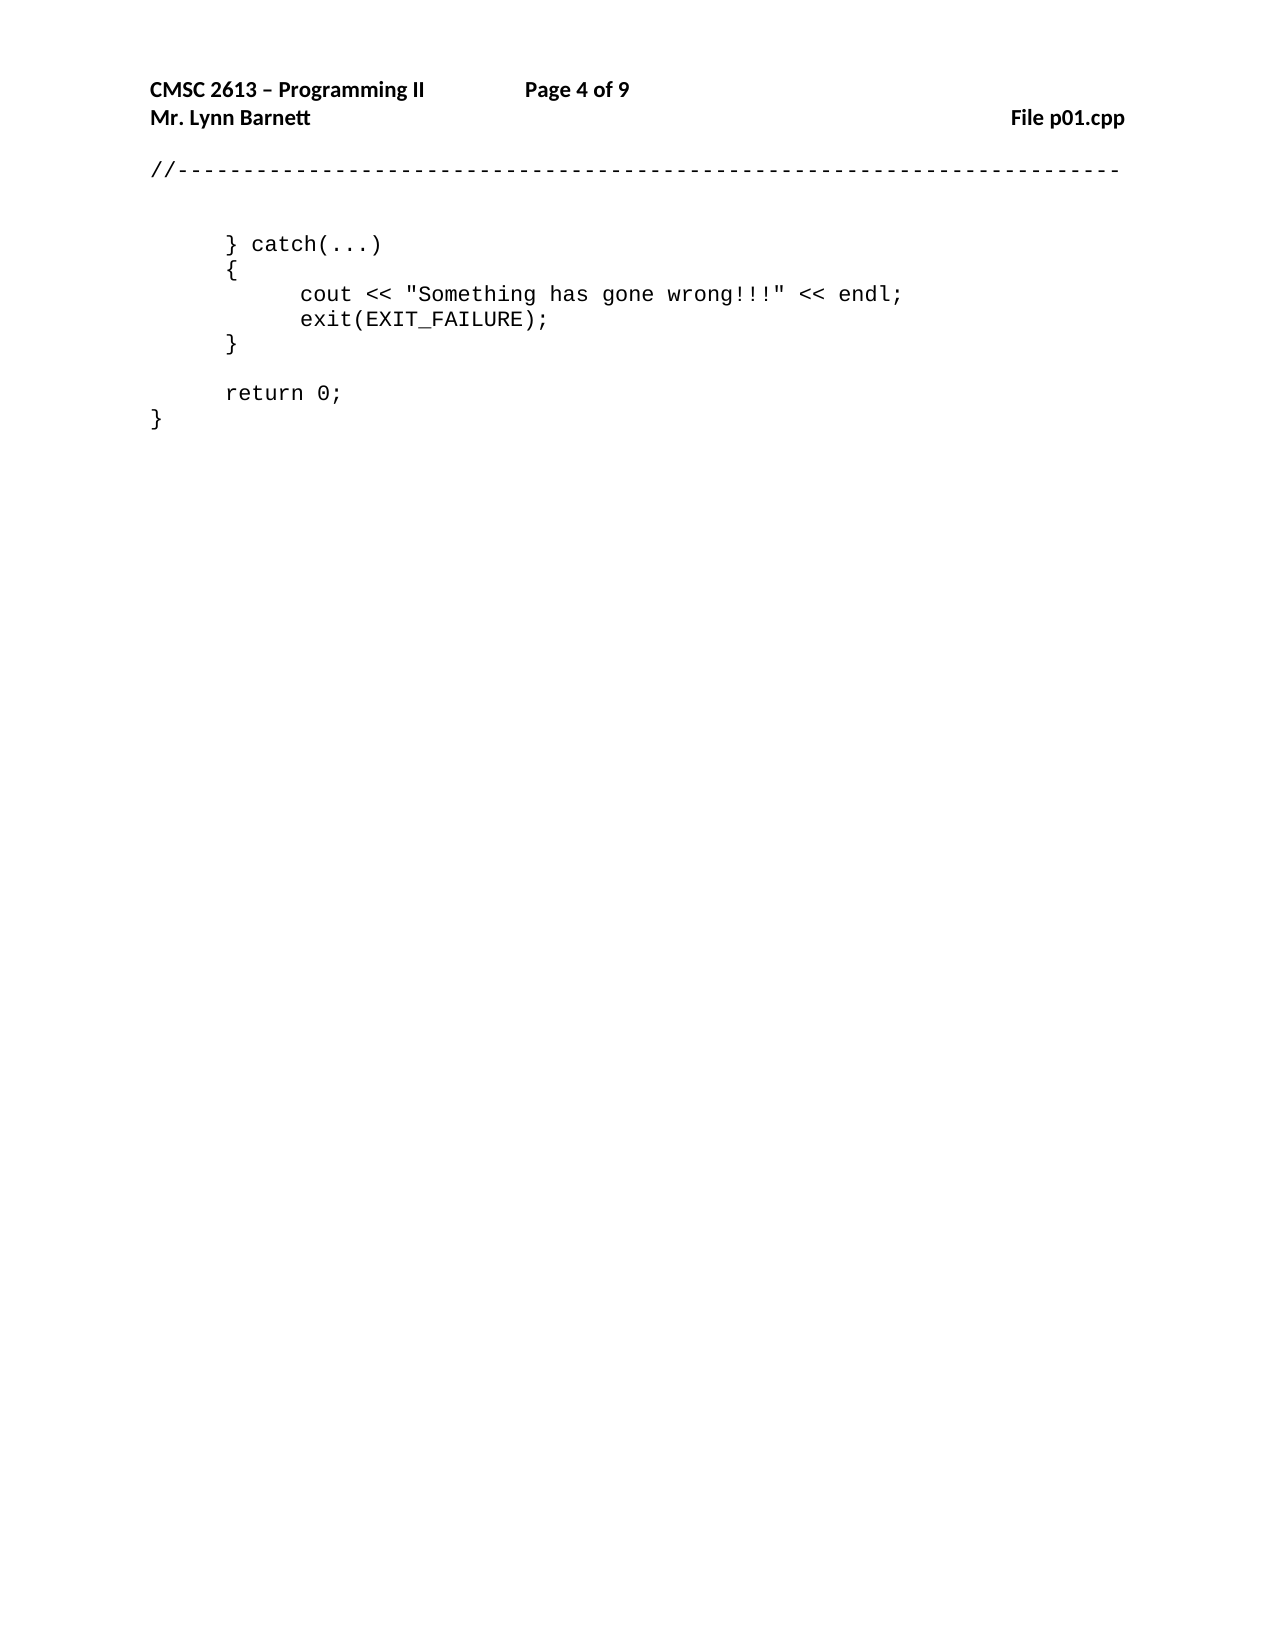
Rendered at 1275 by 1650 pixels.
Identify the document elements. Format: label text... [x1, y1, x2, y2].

text } [150, 407, 1125, 432]
text cout << "Something has gone wrong!!!" << endl; [150, 283, 1125, 308]
text //------------------------------------------------------------------------ [150, 159, 1125, 184]
text exit(EXIT_FAILURE); [150, 308, 1125, 333]
text return 0; [150, 382, 1125, 407]
text } [150, 333, 1125, 357]
text } catch(...) [150, 233, 1125, 258]
text { [150, 258, 1125, 283]
